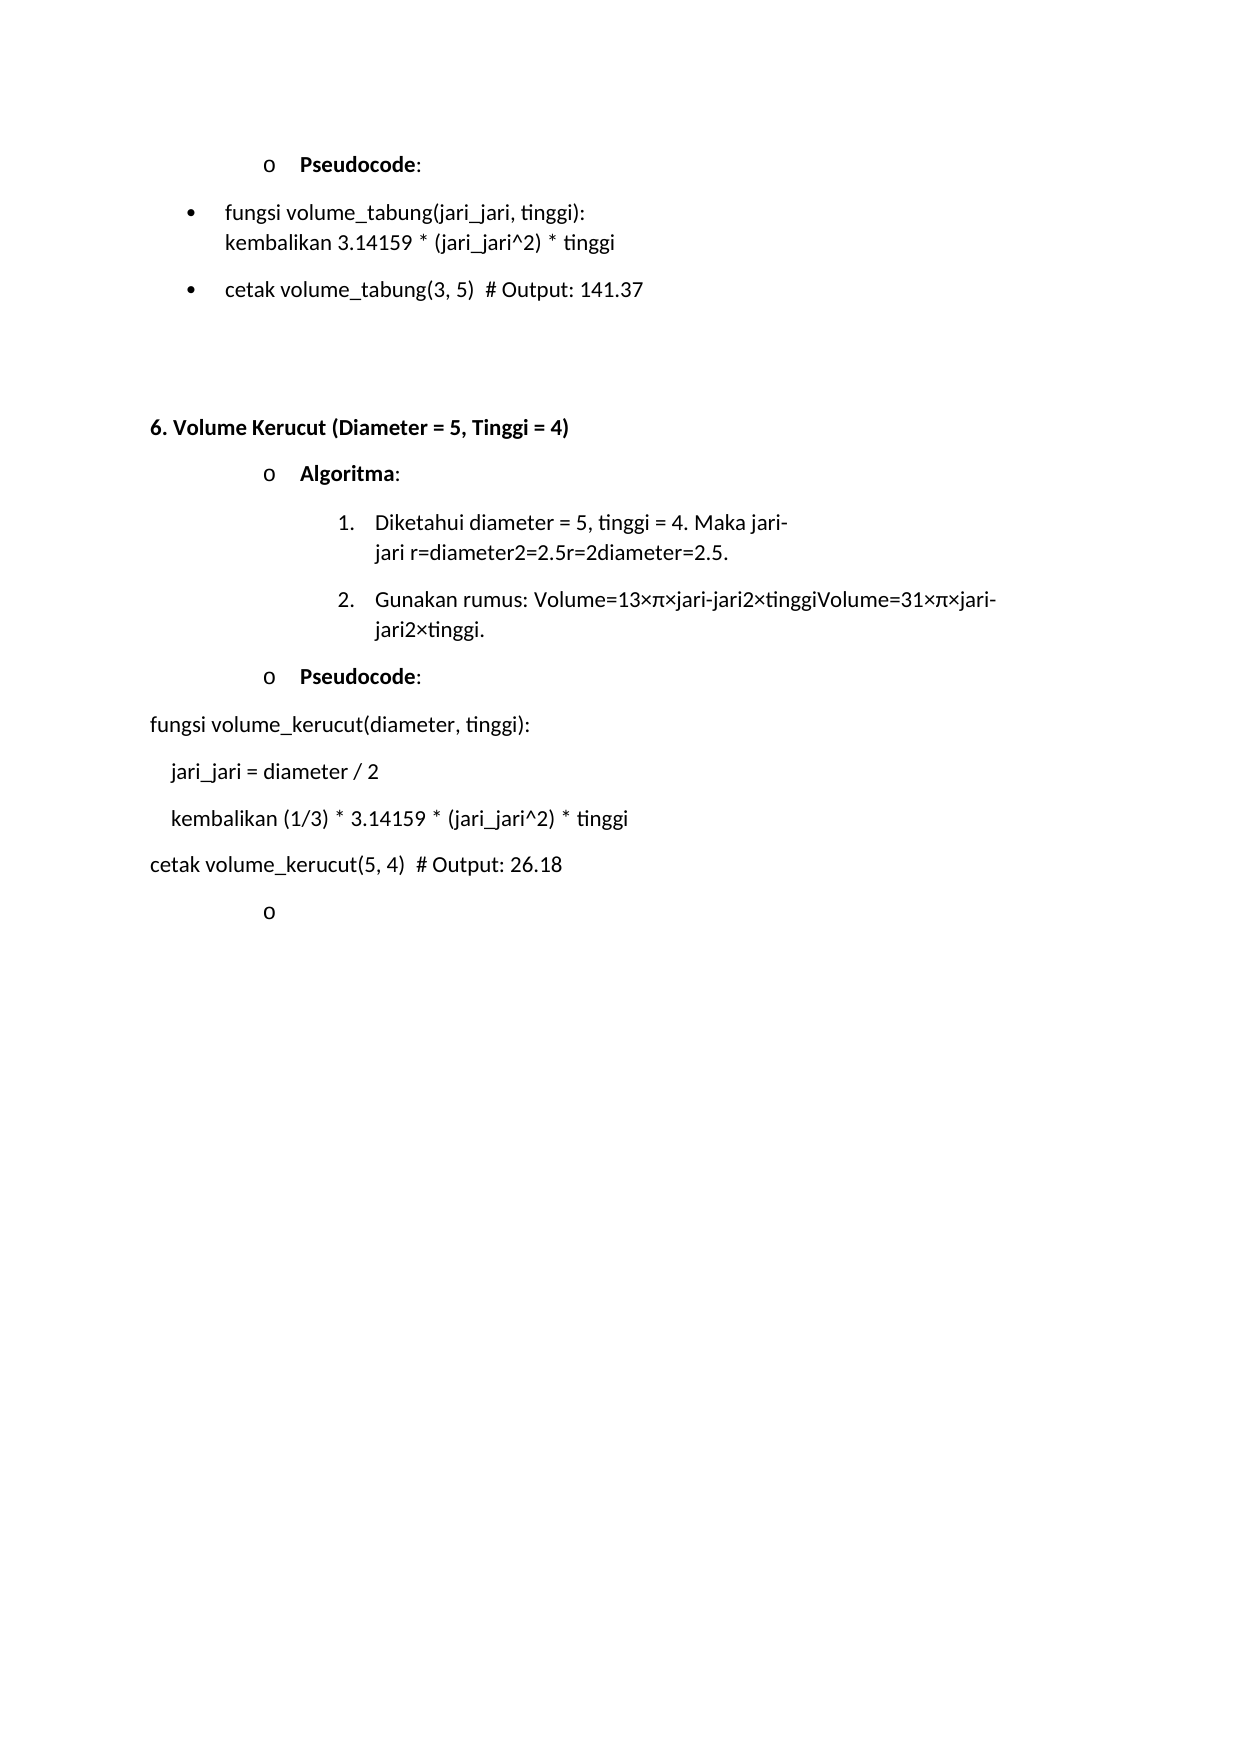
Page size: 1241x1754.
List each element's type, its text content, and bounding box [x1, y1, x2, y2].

list fungsi volume_tabung(jari_jari, tinggi): kembalikan 3.14159 * (jari_jari^2) * tinggi [187, 198, 1090, 256]
text 6. Volume Kerucut (Diameter = 5, Tinggi = 4) [150, 413, 1090, 441]
list Algoritma: [262, 459, 1090, 489]
text kembalikan (1/3) * 3.14159 * (jari_jari^2) * tinggi [150, 804, 1090, 832]
list Diketahui diameter = 5, tinggi = 4. Maka jari-jari r=diameter2=2.5r=2diameter​=2.5. [337, 508, 1090, 566]
text cetak volume_kerucut(5, 4) # Output: 26.18 [150, 851, 1090, 879]
list cetak volume_tabung(3, 5) # Output: 141.37 [187, 275, 1090, 394]
text jari_jari = diameter / 2 [150, 757, 1090, 785]
list Pseudocode: [262, 150, 1090, 179]
text fungsi volume_kerucut(diameter, tinggi): [150, 710, 1090, 738]
list Pseudocode: [262, 662, 1090, 691]
list Gunakan rumus: Volume=13×π×jari-jari2×tinggiVolume=31​×π×jari-jari2×tinggi. [337, 585, 1090, 643]
